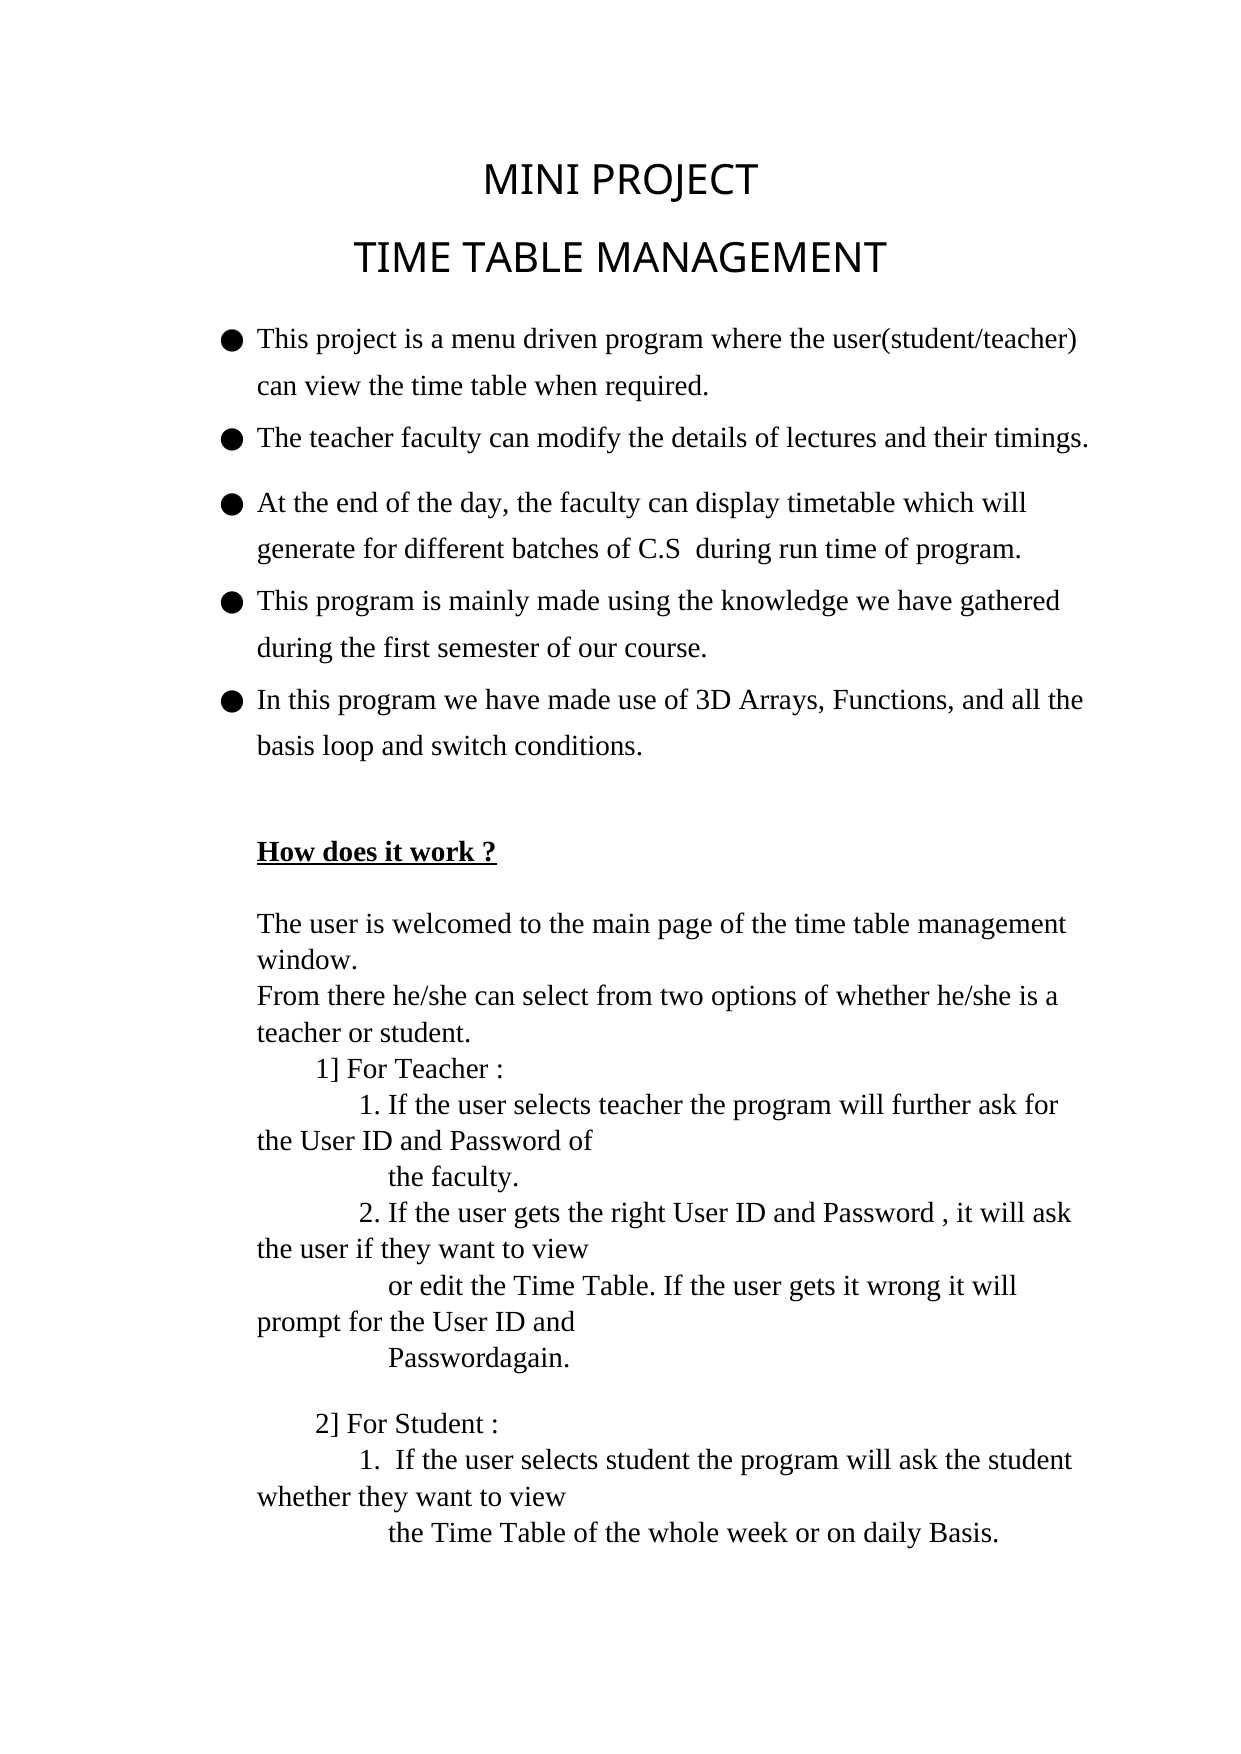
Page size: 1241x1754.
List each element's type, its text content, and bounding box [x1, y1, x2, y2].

text 1] For Teacher : [257, 1051, 1090, 1084]
list The teacher faculty can modify the details of lectures and their timings. [219, 404, 1090, 464]
text From there he/she can select from two options of whether he/she is a teacher or student. [257, 978, 1090, 1048]
text 2. If the user gets the right User ID and Password , it will ask the user if they want to view [257, 1195, 1090, 1265]
text the Time Table of the whole week or on daily Basis. [257, 1515, 1090, 1548]
text How does it work ? [257, 834, 1090, 867]
list This project is a menu driven program where the user(student/teacher) can view the time table when required. [219, 306, 1090, 402]
text the faculty. [257, 1159, 1090, 1193]
text 1. If the user selects student the program will ask the student whether they want to view [257, 1442, 1090, 1512]
text The user is welcomed to the main page of the time table management window. [257, 906, 1090, 976]
list In this program we have made use of 3D Arrays, Functions, and all the basis loop and switch conditions. [219, 666, 1090, 762]
text TIME TABLE MANAGEMENT [150, 228, 1090, 285]
text 1. If the user selects teacher the program will further ask for the User ID and Password of [257, 1087, 1090, 1157]
text Passwordagain. [257, 1340, 1090, 1373]
text MINI PROJECT [150, 150, 1090, 207]
list This program is mainly made using the knowledge we have gathered during the first semester of our course. [219, 567, 1090, 663]
list At the end of the day, the faculty can display timetable which will generate for different batches of C.S during run time of program. [219, 469, 1090, 565]
text 2] For Student : [257, 1406, 1090, 1440]
text or edit the Time Table. If the user gets it wrong it will prompt for the User ID and [257, 1268, 1090, 1337]
